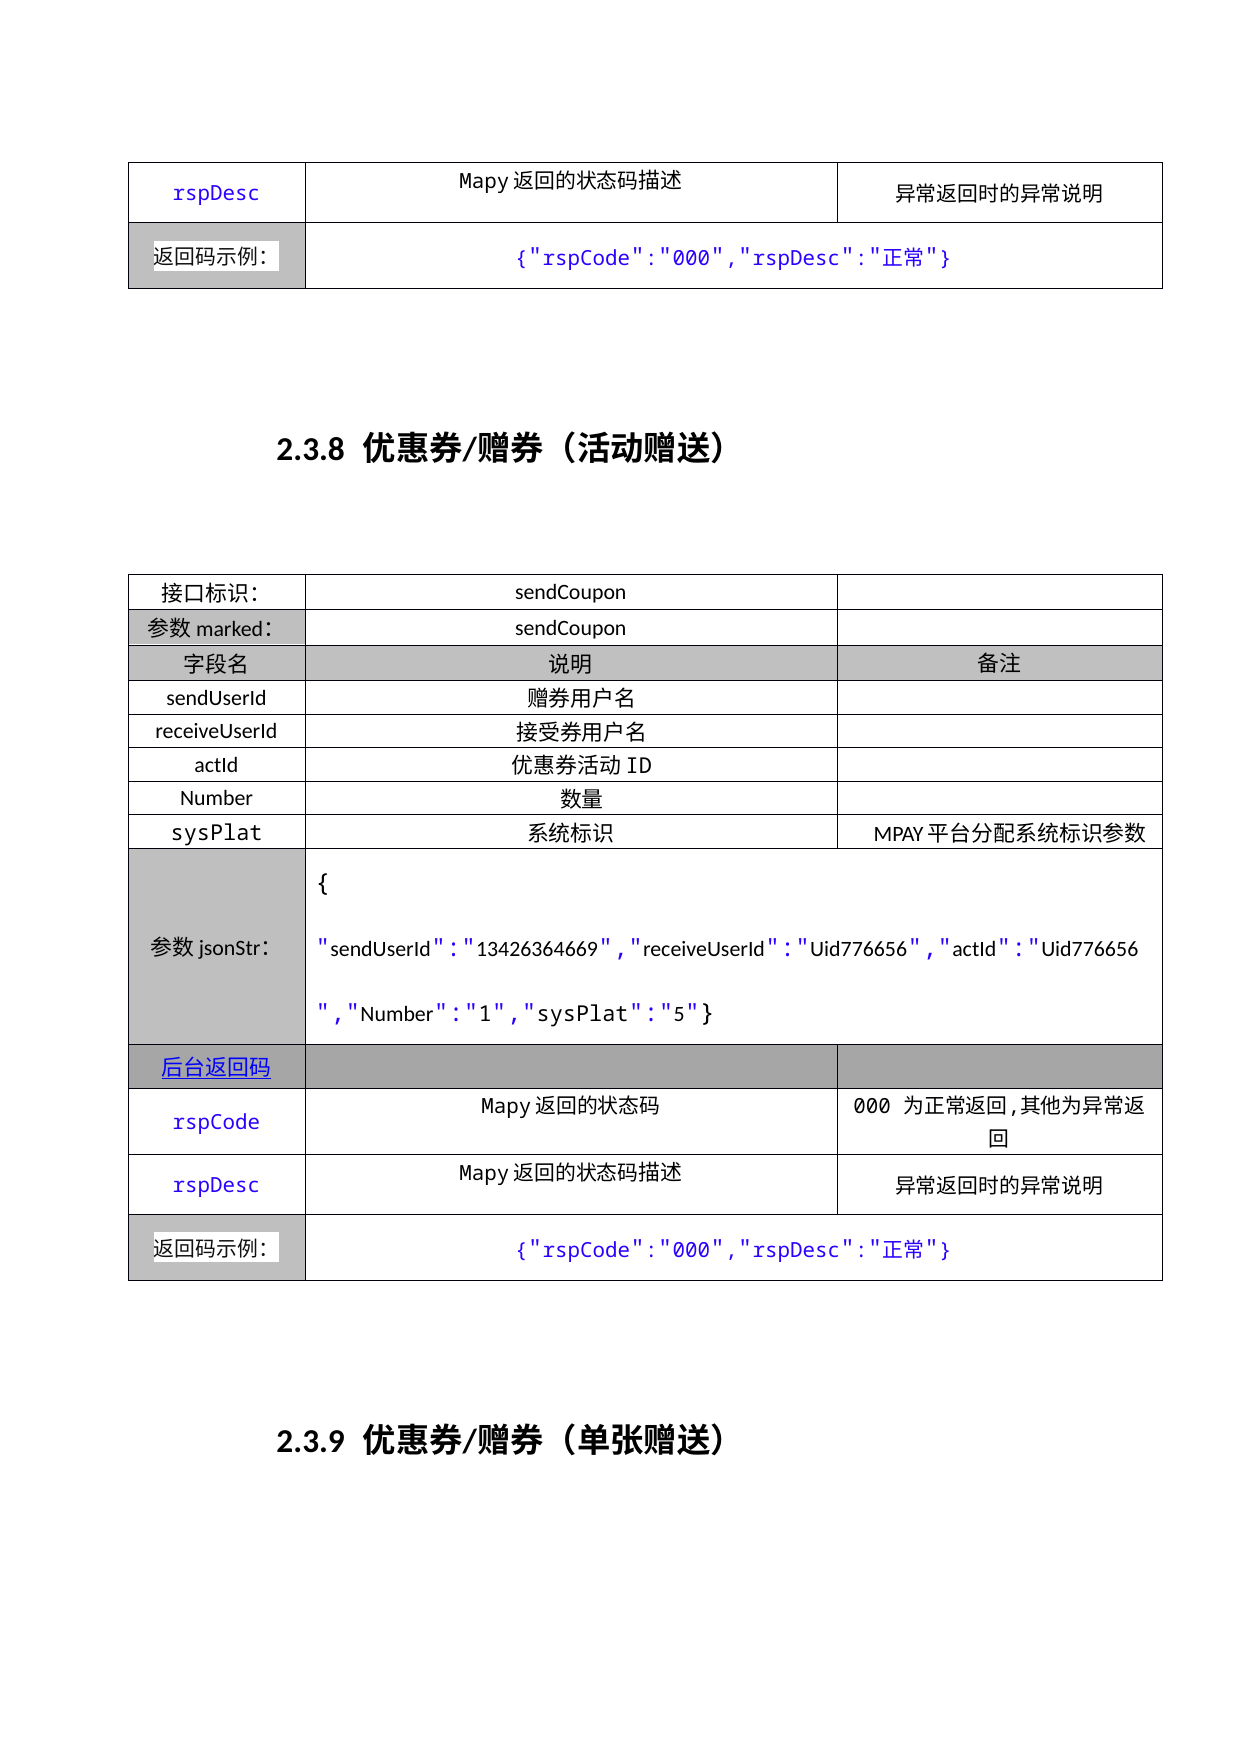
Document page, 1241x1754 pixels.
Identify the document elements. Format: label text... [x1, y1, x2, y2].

table_cell 异常返回时的异常说明 [838, 1155, 1162, 1214]
table_cell 参数jsonStr： [129, 849, 305, 1044]
table_cell [838, 610, 1162, 644]
table_cell 系统标识 [306, 815, 837, 848]
table_cell rspDesc [129, 163, 305, 222]
table_cell receiveUserId [129, 715, 305, 747]
table_cell 优惠券活动ID [306, 748, 837, 781]
table_cell sysPlat [129, 815, 305, 848]
table_cell sendUserId [129, 681, 305, 713]
subtitle 优惠券/赠券（活动赠送） [276, 414, 1240, 479]
table_cell [838, 748, 1162, 781]
table_cell [838, 681, 1162, 713]
table_cell 异常返回时的异常说明 [838, 163, 1162, 222]
table_cell Mapy返回的状态码描述 [306, 163, 837, 222]
table_cell rspCode [129, 1089, 305, 1154]
table_header [838, 575, 1162, 609]
table_cell 赠券用户名 [306, 681, 837, 713]
table_cell 返回码示例： [129, 1215, 305, 1280]
table_cell Mapy返回的状态码描述 [306, 1155, 837, 1214]
table_cell sendCoupon [306, 610, 837, 644]
table_cell {"rspCode":"000","rspDesc":"正常"} [306, 223, 1162, 288]
subtitle 优惠券/赠券（单张赠送） [276, 1406, 1240, 1471]
table_cell 接受券用户名 [306, 715, 837, 747]
table_cell 备注 [838, 646, 1162, 680]
table_cell 数量 [306, 782, 837, 814]
table_cell [306, 1045, 837, 1088]
table_cell [838, 715, 1162, 747]
table_cell 返回码示例： [129, 223, 305, 288]
table_cell 说明 [306, 646, 837, 680]
table_cell 000 为正常返回,其他为异常返回 [838, 1089, 1162, 1154]
table_cell 字段名 [129, 646, 305, 680]
table_cell [838, 782, 1162, 814]
table_cell MPAY平台分配系统标识参数 [838, 815, 1162, 848]
table_cell Mapy返回的状态码 [306, 1089, 837, 1154]
table_header sendCoupon [306, 575, 837, 609]
table_cell 后台返回码 [129, 1045, 305, 1088]
table_header 接口标识： [129, 575, 305, 609]
table_cell rspDesc [129, 1155, 305, 1214]
table_cell actId [129, 748, 305, 781]
table_cell 参数marked： [129, 610, 305, 644]
table_cell [838, 1045, 1162, 1088]
table_cell {"sendUserId":"13426364669","receiveUserId":"Uid776656","actId":"Uid776656","Number":"1","sysPlat":"5"} [306, 849, 1162, 1044]
table_cell Number [129, 782, 305, 814]
table_cell {"rspCode":"000","rspDesc":"正常"} [306, 1215, 1162, 1280]
